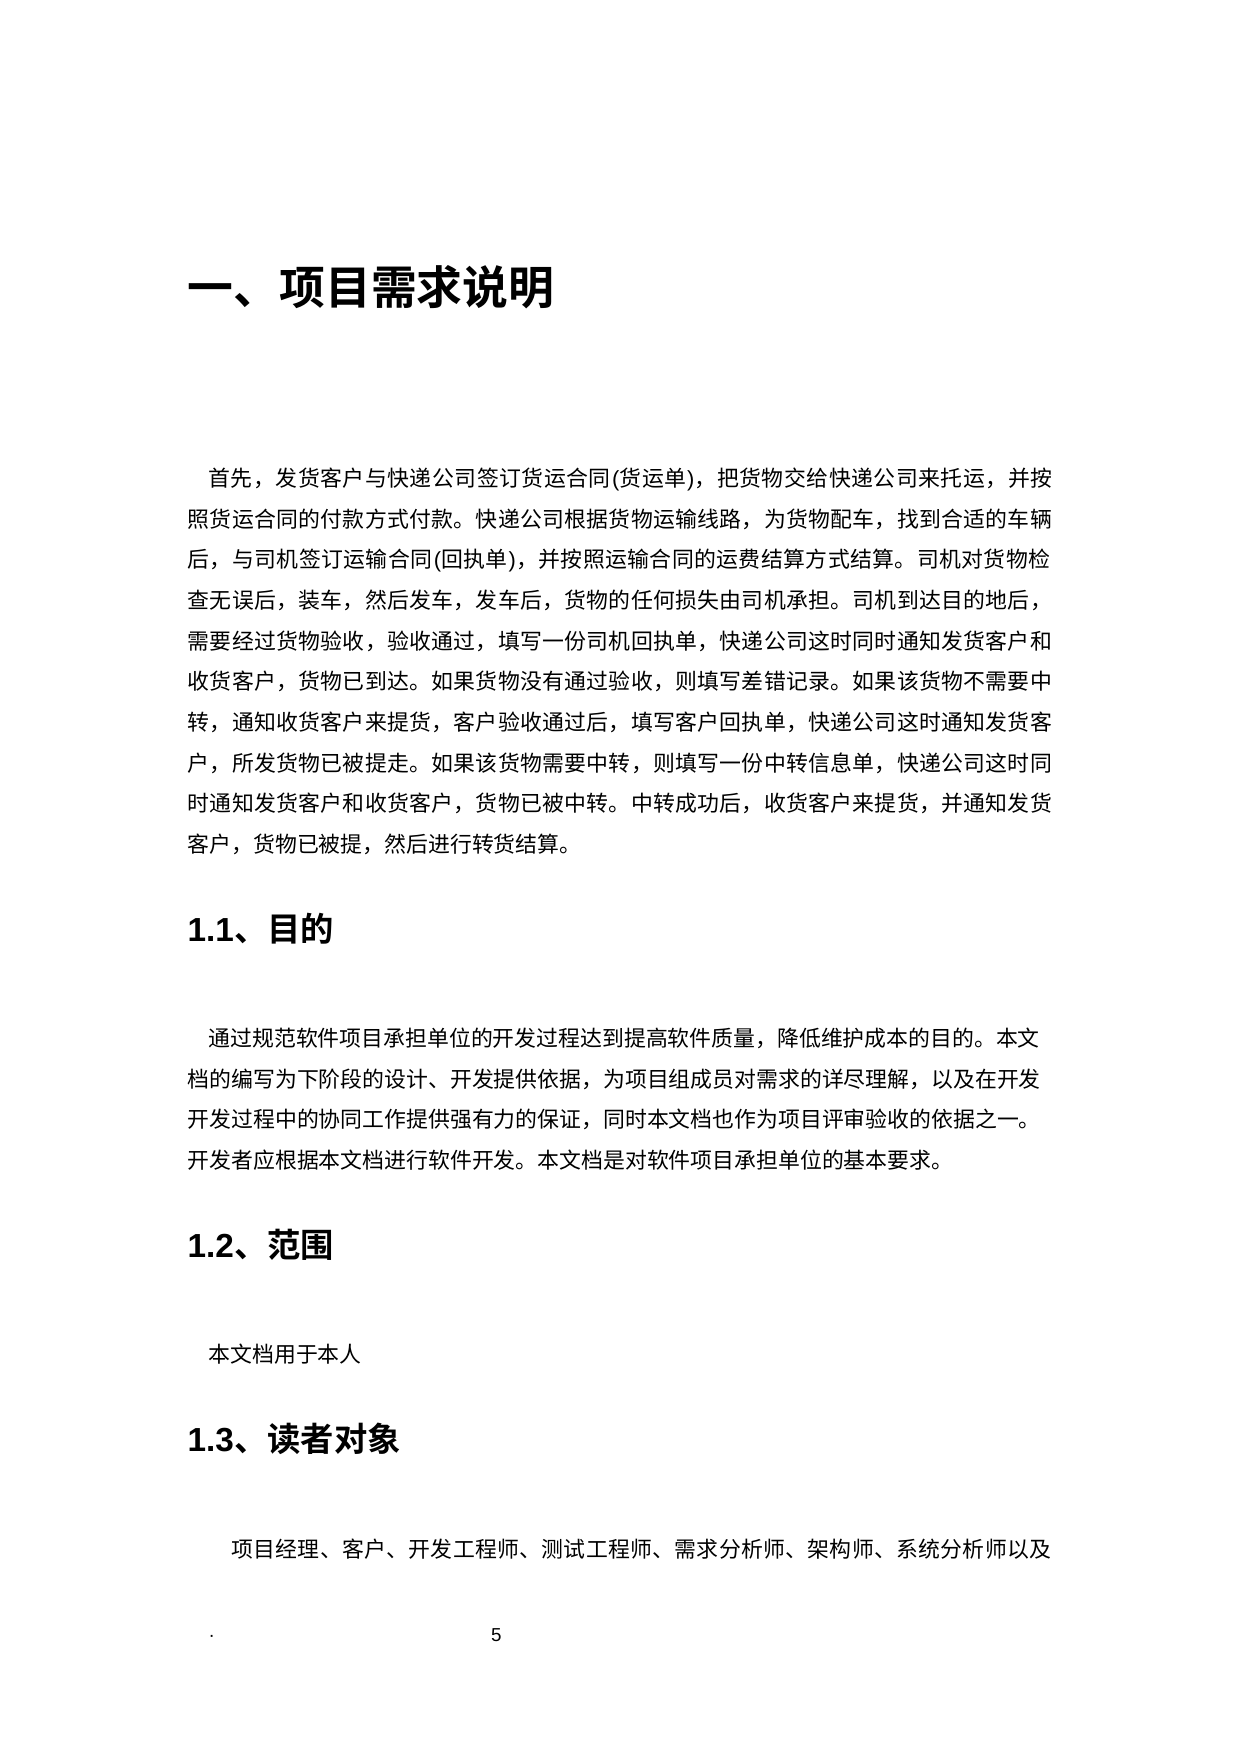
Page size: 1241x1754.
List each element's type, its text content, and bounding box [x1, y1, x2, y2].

subtitle 1.3、读者对象 [187, 1404, 1053, 1469]
text 首先，发货客户与快递公司签订货运合同(货运单)，把货物交给快递公司来托运，并按照货运合同的付款方式付款。快递公司根据货物运输线路，为货物配车，找到合适的车辆后，与司机签订运输合同(回执单)，并按照运输合同的运费结算方式结算。司机对货物检查无误后，装车，然后发车，发车后，货物的任何损失由司机承担。司机到达目的地后，需要经过货物验收，验收通过，填写一份司机回执单，快递公司这时同时通知发货客户和收货客户，货物已到达。如果货物没有通过验收，则填写差错记录。如果该货物不需要中转，通知收货客户来提货，客户验收通过后，填写客户回执单，快递公司这时通知发货客户，所发货物已被提走。如果该货物需要中转，则填写一份中转信息单，快递公司这时同时通知发货客户和收货客户，货物已被中转。中转成功后，收货客户来提货，并通知发货客户，货物已被提，然后进行转货结算。 [187, 461, 1053, 859]
subtitle 1.1、目的 [187, 894, 1053, 959]
text 通过规范软件项目承担单位的开发过程达到提高软件质量，降低维护成本的目的。本文档的编写为下阶段的设计、开发提供依据，为项目组成员对需求的详尽理解，以及在开发开发过程中的协同工作提供强有力的保证，同时本文档也作为项目评审验收的依据之一。开发者应根据本文档进行软件开发。本文档是对软件项目承担单位的基本要求。 [187, 1021, 1053, 1175]
subtitle 1.2、范围 [187, 1210, 1053, 1275]
subtitle 一、项目需求说明 [187, 236, 1053, 334]
text 本文档用于本人 [187, 1337, 1053, 1369]
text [187, 1531, 1053, 1564]
